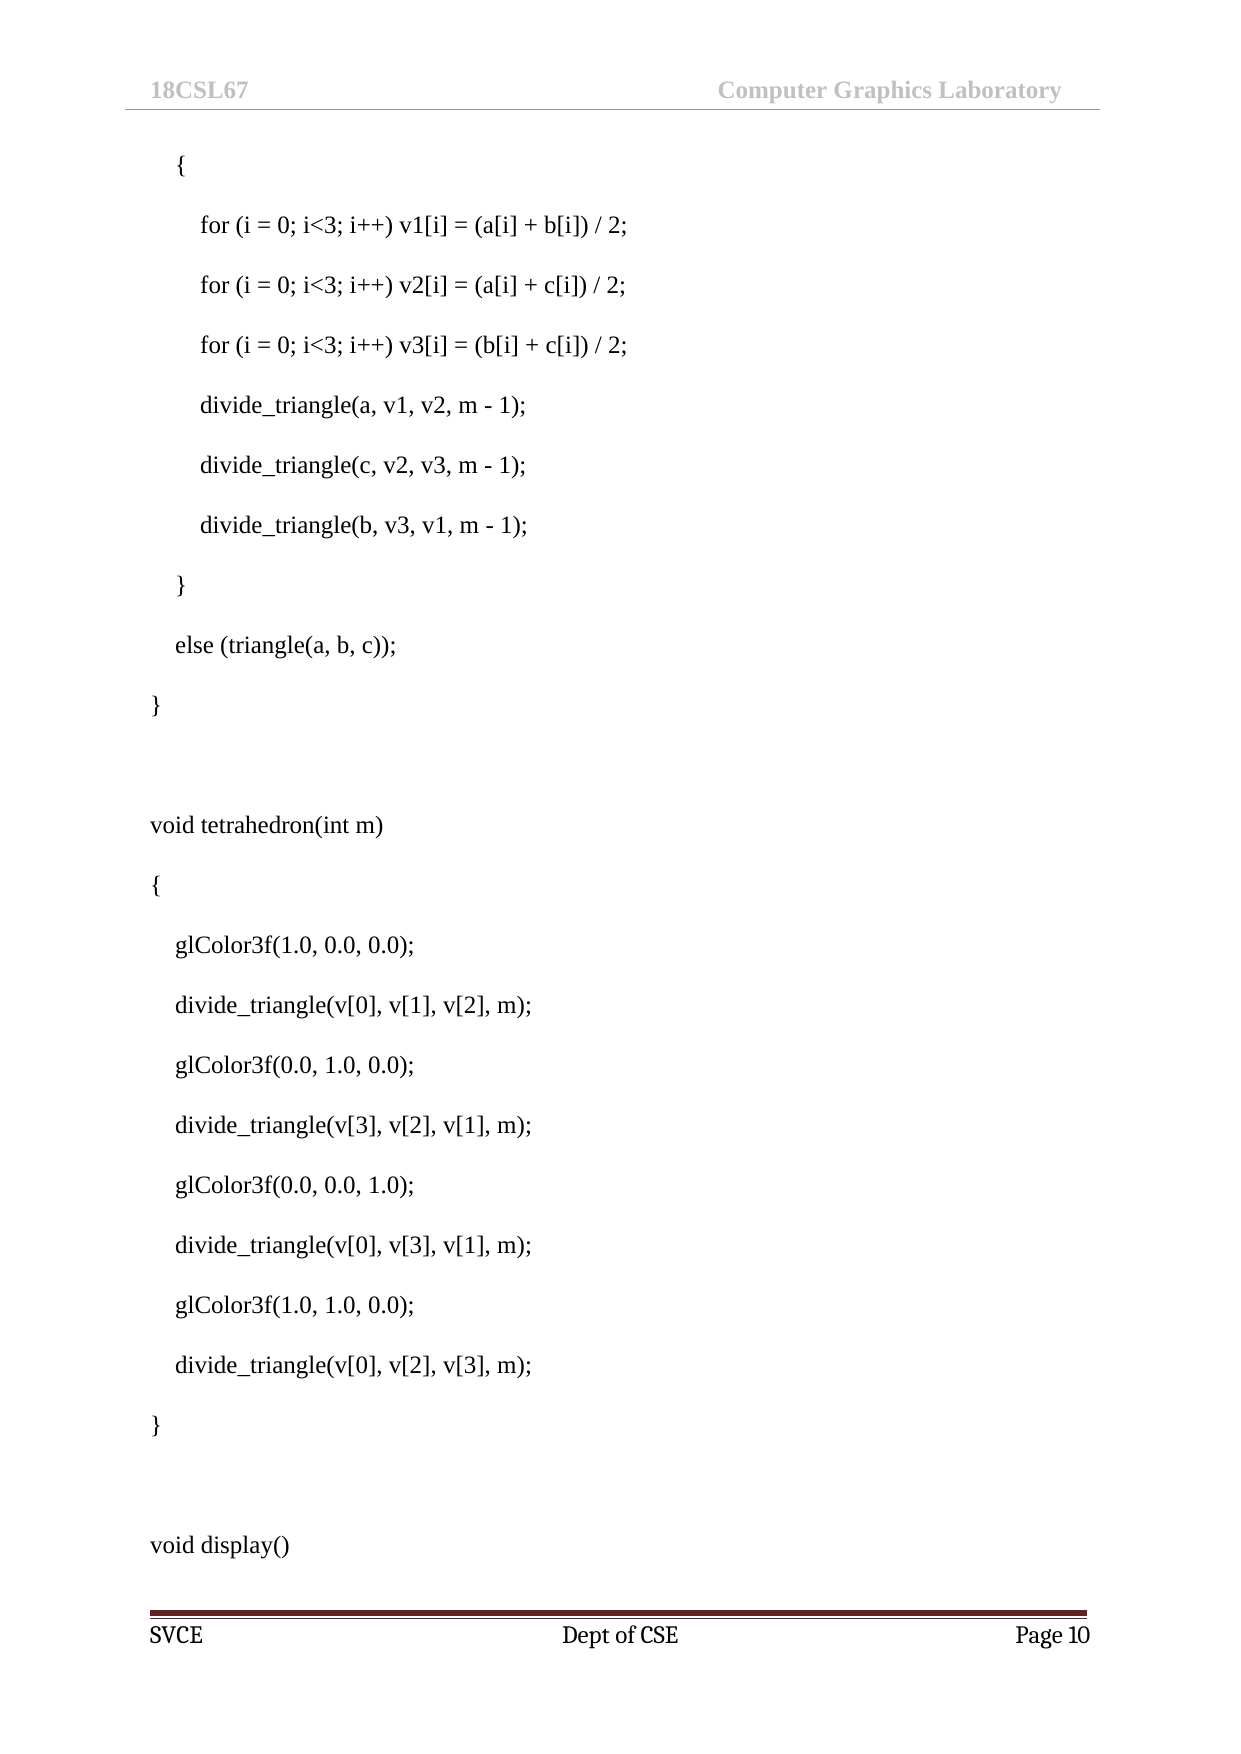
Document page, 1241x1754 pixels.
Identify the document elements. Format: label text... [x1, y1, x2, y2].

text else (triangle(a, b, c)); [150, 630, 1087, 659]
text glColor3f(1.0, 0.0, 0.0); [150, 930, 1087, 959]
text for (i = 0; i<3; i++) v3[i] = (b[i] + c[i]) / 2; [150, 330, 1087, 359]
text divide_triangle(v[0], v[3], v[1], m); [150, 1230, 1087, 1259]
text } [150, 1410, 1087, 1439]
text { [150, 150, 1087, 179]
text void display() [150, 1530, 1087, 1559]
text divide_triangle(v[3], v[2], v[1], m); [150, 1110, 1087, 1139]
text divide_triangle(b, v3, v1, m - 1); [150, 510, 1087, 539]
text divide_triangle(v[0], v[1], v[2], m); [150, 990, 1087, 1019]
text divide_triangle(a, v1, v2, m - 1); [150, 390, 1087, 419]
text { [150, 870, 1087, 899]
text glColor3f(0.0, 0.0, 1.0); [150, 1170, 1087, 1199]
text void tetrahedron(int m) [150, 810, 1087, 839]
text for (i = 0; i<3; i++) v1[i] = (a[i] + b[i]) / 2; [150, 210, 1087, 239]
text glColor3f(1.0, 1.0, 0.0); [150, 1290, 1087, 1319]
text glColor3f(0.0, 1.0, 0.0); [150, 1050, 1087, 1079]
text divide_triangle(v[0], v[2], v[3], m); [150, 1350, 1087, 1379]
text for (i = 0; i<3; i++) v2[i] = (a[i] + c[i]) / 2; [150, 270, 1087, 299]
text divide_triangle(c, v2, v3, m - 1); [150, 450, 1087, 479]
text } [150, 570, 1087, 599]
text } [150, 690, 1087, 719]
